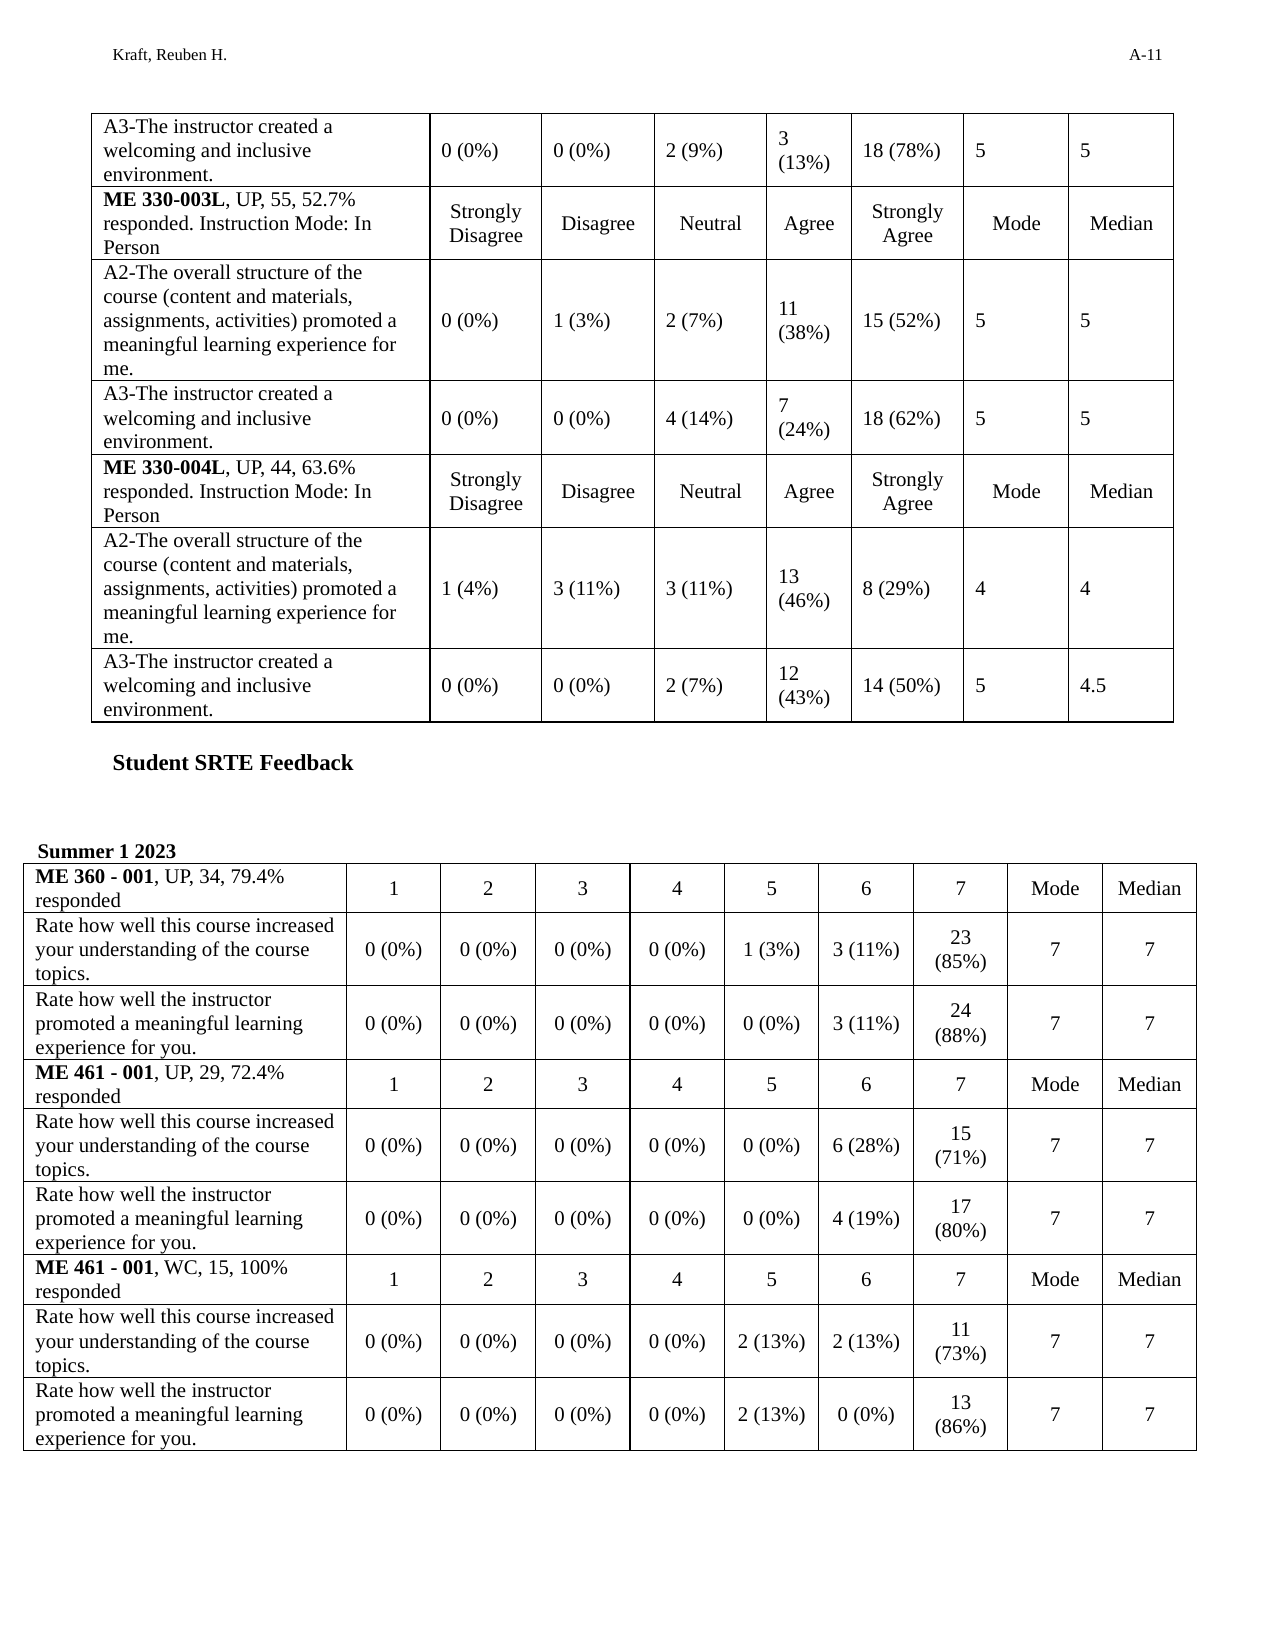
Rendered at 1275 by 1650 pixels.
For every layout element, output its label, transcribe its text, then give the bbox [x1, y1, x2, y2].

table_cell 0 (0%) [441, 986, 535, 1059]
table_cell 5 [964, 649, 1068, 721]
table_cell Neutral [655, 187, 766, 259]
table_header Median [1103, 864, 1196, 912]
table_cell 7 [1008, 1305, 1102, 1377]
table_cell 5 [1069, 381, 1173, 453]
table_cell 5 [1069, 114, 1173, 186]
table_cell 0 (0%) [347, 1182, 440, 1254]
table_cell 14 (50%) [852, 649, 963, 721]
table_cell Strongly Disagree [431, 187, 541, 259]
table_cell 0 (0%) [431, 260, 541, 380]
table_cell 7 (24%) [767, 381, 851, 453]
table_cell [24, 1305, 346, 1377]
table_cell 0 (0%) [536, 1109, 629, 1181]
table_cell ME 330-004L, UP, 44, 63.6% responded. Instruction Mode: In Person [92, 455, 429, 527]
table_cell 11 (73%) [914, 1305, 1007, 1377]
table_cell 5 [964, 381, 1068, 453]
table_cell Neutral [655, 455, 766, 527]
table_cell 3 [536, 1060, 629, 1108]
table_cell 1 [347, 1060, 440, 1108]
table_cell A3-The instructor created a welcoming and inclusive environment. [92, 381, 429, 453]
table_cell Median [1103, 1060, 1196, 1108]
table_cell 0 (0%) [431, 114, 541, 186]
table_cell 7 [1103, 1109, 1196, 1181]
table_cell 0 (0%) [347, 1378, 440, 1450]
table_cell 0 (0%) [725, 1109, 818, 1181]
table_cell 6 [819, 1060, 913, 1108]
table_cell 0 (0%) [725, 1182, 818, 1254]
table_cell Strongly Disagree [431, 455, 541, 527]
table_cell 0 (0%) [441, 913, 535, 985]
table_cell 8 (29%) [852, 528, 963, 648]
table_cell Strongly Agree [852, 187, 963, 259]
table_cell 2 [441, 1060, 535, 1108]
table_cell A3-The instructor created a welcoming and inclusive environment. [92, 649, 429, 721]
table_cell 3 (13%) [767, 114, 851, 186]
table_cell 3 [536, 1255, 629, 1303]
table_cell Rate how well the instructor promoted a meaningful learning experience for you. [24, 1378, 346, 1450]
table_cell 0 (0%) [631, 1378, 724, 1450]
table_cell 0 (0%) [536, 913, 629, 985]
table_cell Median [1069, 187, 1173, 259]
table_cell 0 (0%) [536, 1305, 629, 1377]
table_cell 7 [1008, 1109, 1102, 1181]
table_cell 0 (0%) [441, 1305, 535, 1377]
table_cell 2 (7%) [655, 260, 766, 380]
table_cell 0 (0%) [819, 1378, 913, 1450]
table_cell Median [1069, 455, 1173, 527]
table_header 6 [819, 864, 913, 912]
table_cell 0 (0%) [536, 1378, 629, 1450]
table_cell 13 (46%) [767, 528, 851, 648]
table_cell 0 (0%) [347, 986, 440, 1059]
table_cell 7 [1103, 1182, 1196, 1254]
table_cell 0 (0%) [631, 1109, 724, 1181]
table_cell 18 (62%) [852, 381, 963, 453]
table_cell 1 (3%) [542, 260, 654, 380]
table_cell 3 (11%) [819, 913, 913, 985]
table_cell 7 [1103, 1305, 1196, 1377]
table_cell 0 (0%) [536, 986, 629, 1059]
table_cell A2-The overall structure of the course (content and materials, assignments, activities) promoted a meaningful learning experience for me. [92, 260, 429, 380]
table_cell 2 (13%) [725, 1378, 818, 1450]
table_cell 7 [1103, 1378, 1196, 1450]
table_cell 6 [819, 1255, 913, 1303]
table_cell 24 (88%) [914, 986, 1007, 1059]
text Summer 1 2023 [37, 839, 1162, 863]
table_cell 5 [964, 114, 1068, 186]
table_cell 0 (0%) [631, 1305, 724, 1377]
table_cell Strongly Agree [852, 455, 963, 527]
table_cell 0 (0%) [347, 913, 440, 985]
table_cell 11 (38%) [767, 260, 851, 380]
table_cell 12 (43%) [767, 649, 851, 721]
table_cell 0 (0%) [347, 1109, 440, 1181]
table_cell 0 (0%) [431, 649, 541, 721]
table_cell 0 (0%) [542, 649, 654, 721]
table_cell 0 (0%) [631, 1182, 724, 1254]
table_cell 7 [1008, 1182, 1102, 1254]
table_cell 18 (78%) [852, 114, 963, 186]
table_cell Agree [767, 455, 851, 527]
table_cell 5 [964, 260, 1068, 380]
table_cell 0 (0%) [631, 986, 724, 1059]
table_header 7 [914, 864, 1007, 912]
table_cell 3 (11%) [819, 986, 913, 1059]
table_cell 7 [1008, 913, 1102, 985]
table_cell 0 (0%) [631, 913, 724, 985]
table_cell ME 330-003L, UP, 55, 52.7% responded. Instruction Mode: In Person [92, 187, 429, 259]
table_cell 5 [1069, 260, 1173, 380]
table_cell 15 (71%) [914, 1109, 1007, 1181]
table_cell 7 [914, 1255, 1007, 1303]
table_header 1 [347, 864, 440, 912]
table_cell 2 (7%) [655, 649, 766, 721]
table_cell 0 (0%) [347, 1305, 440, 1377]
table_cell 3 (11%) [542, 528, 654, 648]
table_cell 0 (0%) [431, 381, 541, 453]
table_cell 17 (80%) [914, 1182, 1007, 1254]
table_cell 0 (0%) [725, 986, 818, 1059]
table_header 3 [536, 864, 629, 912]
table_cell 7 [1008, 1378, 1102, 1450]
table_cell 7 [1008, 986, 1102, 1059]
table_cell ME 461 - 001, WC, 15, 100% responded [24, 1255, 346, 1303]
table_cell Disagree [542, 187, 654, 259]
table_cell Rate how well the instructor promoted a meaningful learning experience for you. [24, 986, 346, 1059]
table_cell Mode [964, 455, 1068, 527]
table_cell 0 (0%) [536, 1182, 629, 1254]
table_cell 0 (0%) [441, 1378, 535, 1450]
table_cell 4 (19%) [819, 1182, 913, 1254]
table_cell Mode [1008, 1060, 1102, 1108]
table_cell 1 [347, 1255, 440, 1303]
table_cell 2 (13%) [819, 1305, 913, 1377]
table_cell 7 [914, 1060, 1007, 1108]
table_header 2 [441, 864, 535, 912]
table_cell A2-The overall structure of the course (content and materials, assignments, activities) promoted a meaningful learning experience for me. [92, 528, 429, 648]
table_header Mode [1008, 864, 1102, 912]
table_cell 0 (0%) [542, 114, 654, 186]
table_cell Agree [767, 187, 851, 259]
table_cell 3 (11%) [655, 528, 766, 648]
table_cell 0 (0%) [441, 1109, 535, 1181]
table_cell 5 [725, 1060, 818, 1108]
table_cell 2 [441, 1255, 535, 1303]
table_cell 4 [631, 1060, 724, 1108]
table_cell ME 461 - 001, UP, 29, 72.4% responded [24, 1060, 346, 1108]
table_cell 4 [631, 1255, 724, 1303]
table_cell Disagree [542, 455, 654, 527]
table_cell 15 (52%) [852, 260, 963, 380]
table_cell 4 [1069, 528, 1173, 648]
table_cell 23 (85%) [914, 913, 1007, 985]
table_cell 2 (9%) [655, 114, 766, 186]
table_cell Median [1103, 1255, 1196, 1303]
table_cell 4.5 [1069, 649, 1173, 721]
table_header ME 360 - 001, UP, 34, 79.4% responded [24, 864, 346, 912]
table_cell A3-The instructor created a welcoming and inclusive environment. [92, 114, 429, 186]
table_cell 4 [964, 528, 1068, 648]
table_cell Mode [1008, 1255, 1102, 1303]
table_cell 5 [725, 1255, 818, 1303]
table_cell 1 (3%) [725, 913, 818, 985]
table_cell 7 [1103, 986, 1196, 1059]
table_header 5 [725, 864, 818, 912]
table_cell 7 [1103, 913, 1196, 985]
table_cell 2 (13%) [725, 1305, 818, 1377]
table_cell Rate how well the instructor promoted a meaningful learning experience for you. [24, 1182, 346, 1254]
table_cell 0 (0%) [441, 1182, 535, 1254]
table_cell 1 (4%) [431, 528, 541, 648]
table_cell 4 (14%) [655, 381, 766, 453]
table_cell 6 (28%) [819, 1109, 913, 1181]
table_cell 0 (0%) [542, 381, 654, 453]
table_cell Rate how well this course increased your understanding of the course topics. [24, 1109, 346, 1181]
text Student SRTE Feedback [112, 749, 1162, 775]
table_cell Mode [964, 187, 1068, 259]
table_cell 13 (86%) [914, 1378, 1007, 1450]
table_header 4 [631, 864, 724, 912]
table_cell Rate how well this course increased your understanding of the course topics. [24, 913, 346, 985]
